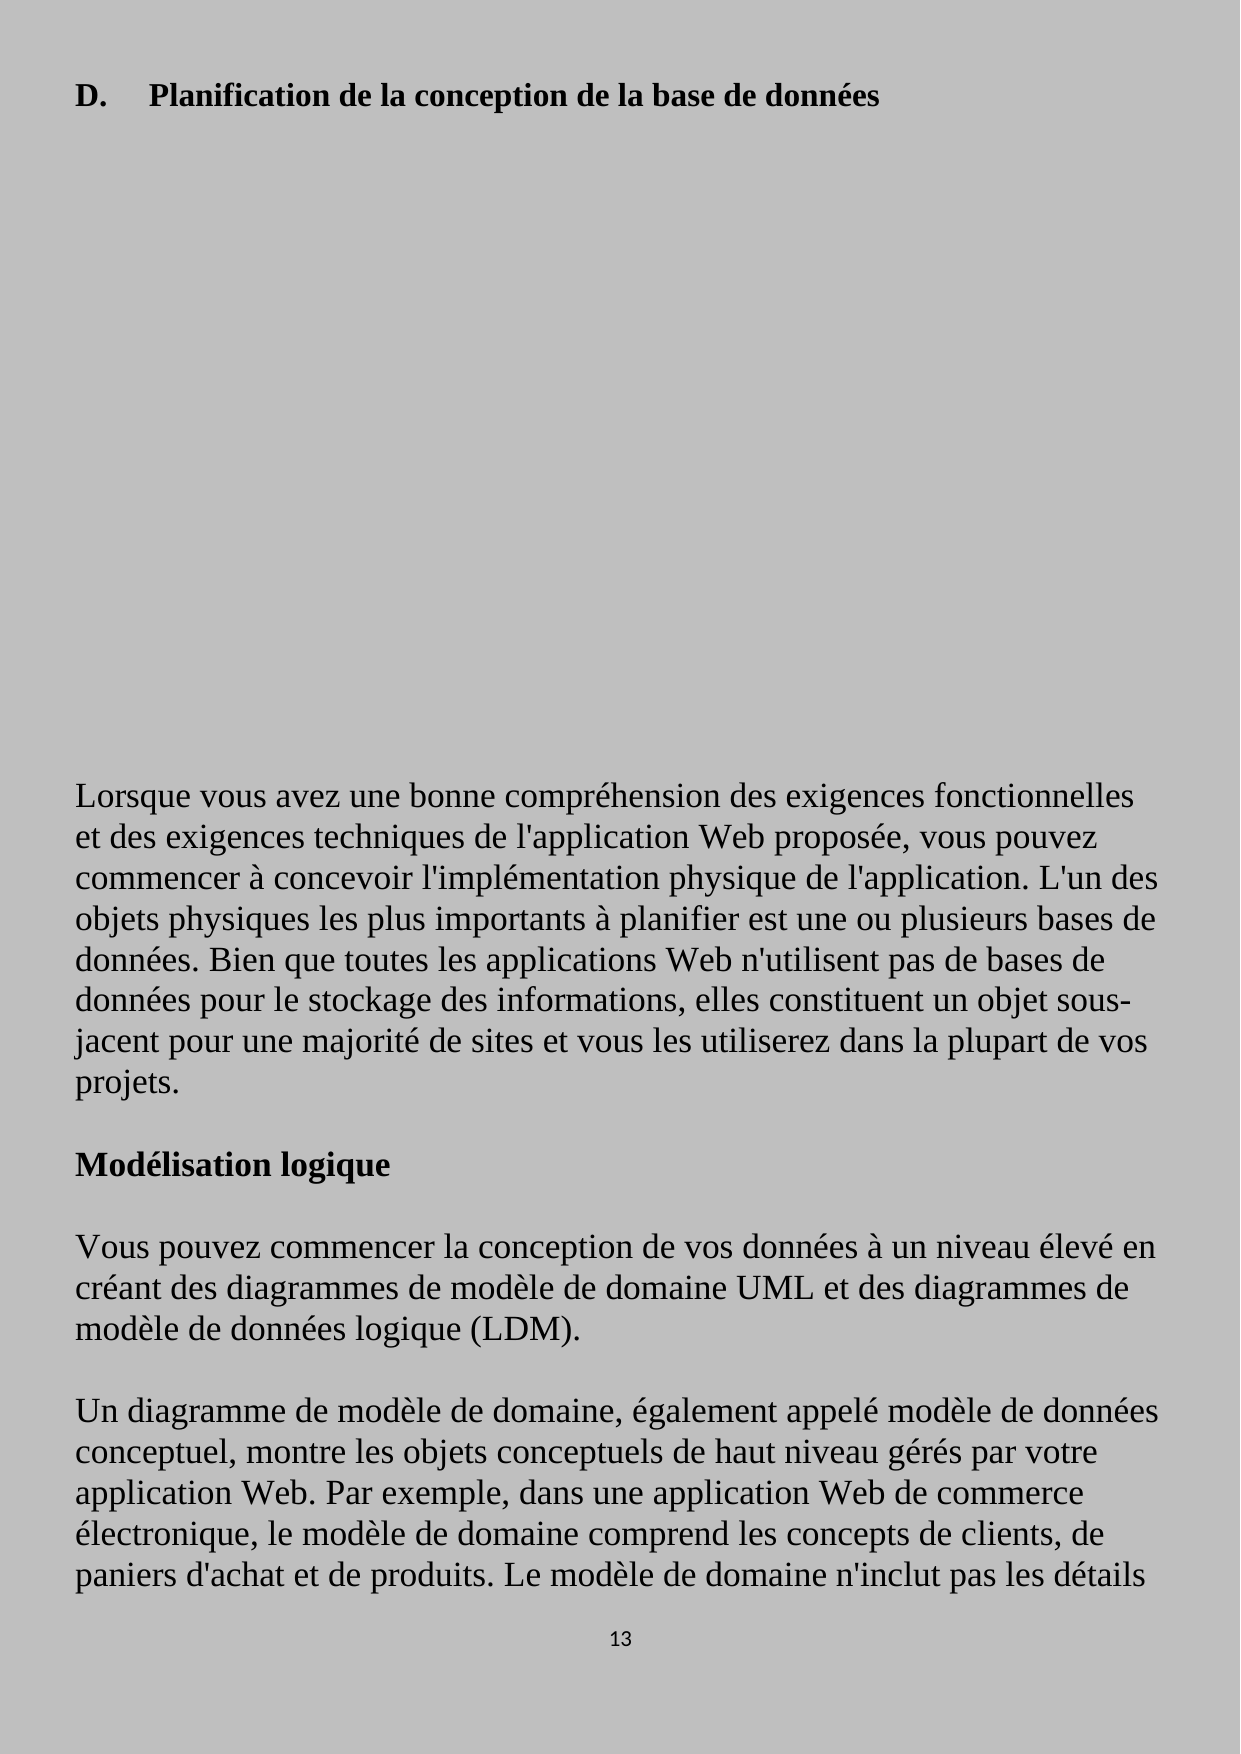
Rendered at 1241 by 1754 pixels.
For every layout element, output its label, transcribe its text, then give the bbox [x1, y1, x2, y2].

text Vous pouvez commencer la conception de vos données à un niveau élevé en créant des diagrammes de modèle de domaine UML et des diagrammes de modèle de données logique (LDM). [75, 1225, 1165, 1348]
text Lorsque vous avez une bonne compréhension des exigences fonctionnelles et des exigences techniques de l'application Web proposée, vous pouvez commencer à concevoir l'implémentation physique de l'application. L'un des objets physiques les plus importants à planifier est une ou plusieurs bases de données. Bien que toutes les applications Web n'utilisent pas de bases de données pour le stockage des informations, elles constituent un objet sous-jacent pour une majorité de sites et vous les utiliserez dans la plupart de vos projets. [75, 774, 1165, 1101]
text Modélisation logique [75, 1143, 1165, 1184]
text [75, 1389, 1165, 1594]
subtitle Planification de la conception de la base de données [75, 75, 1165, 113]
